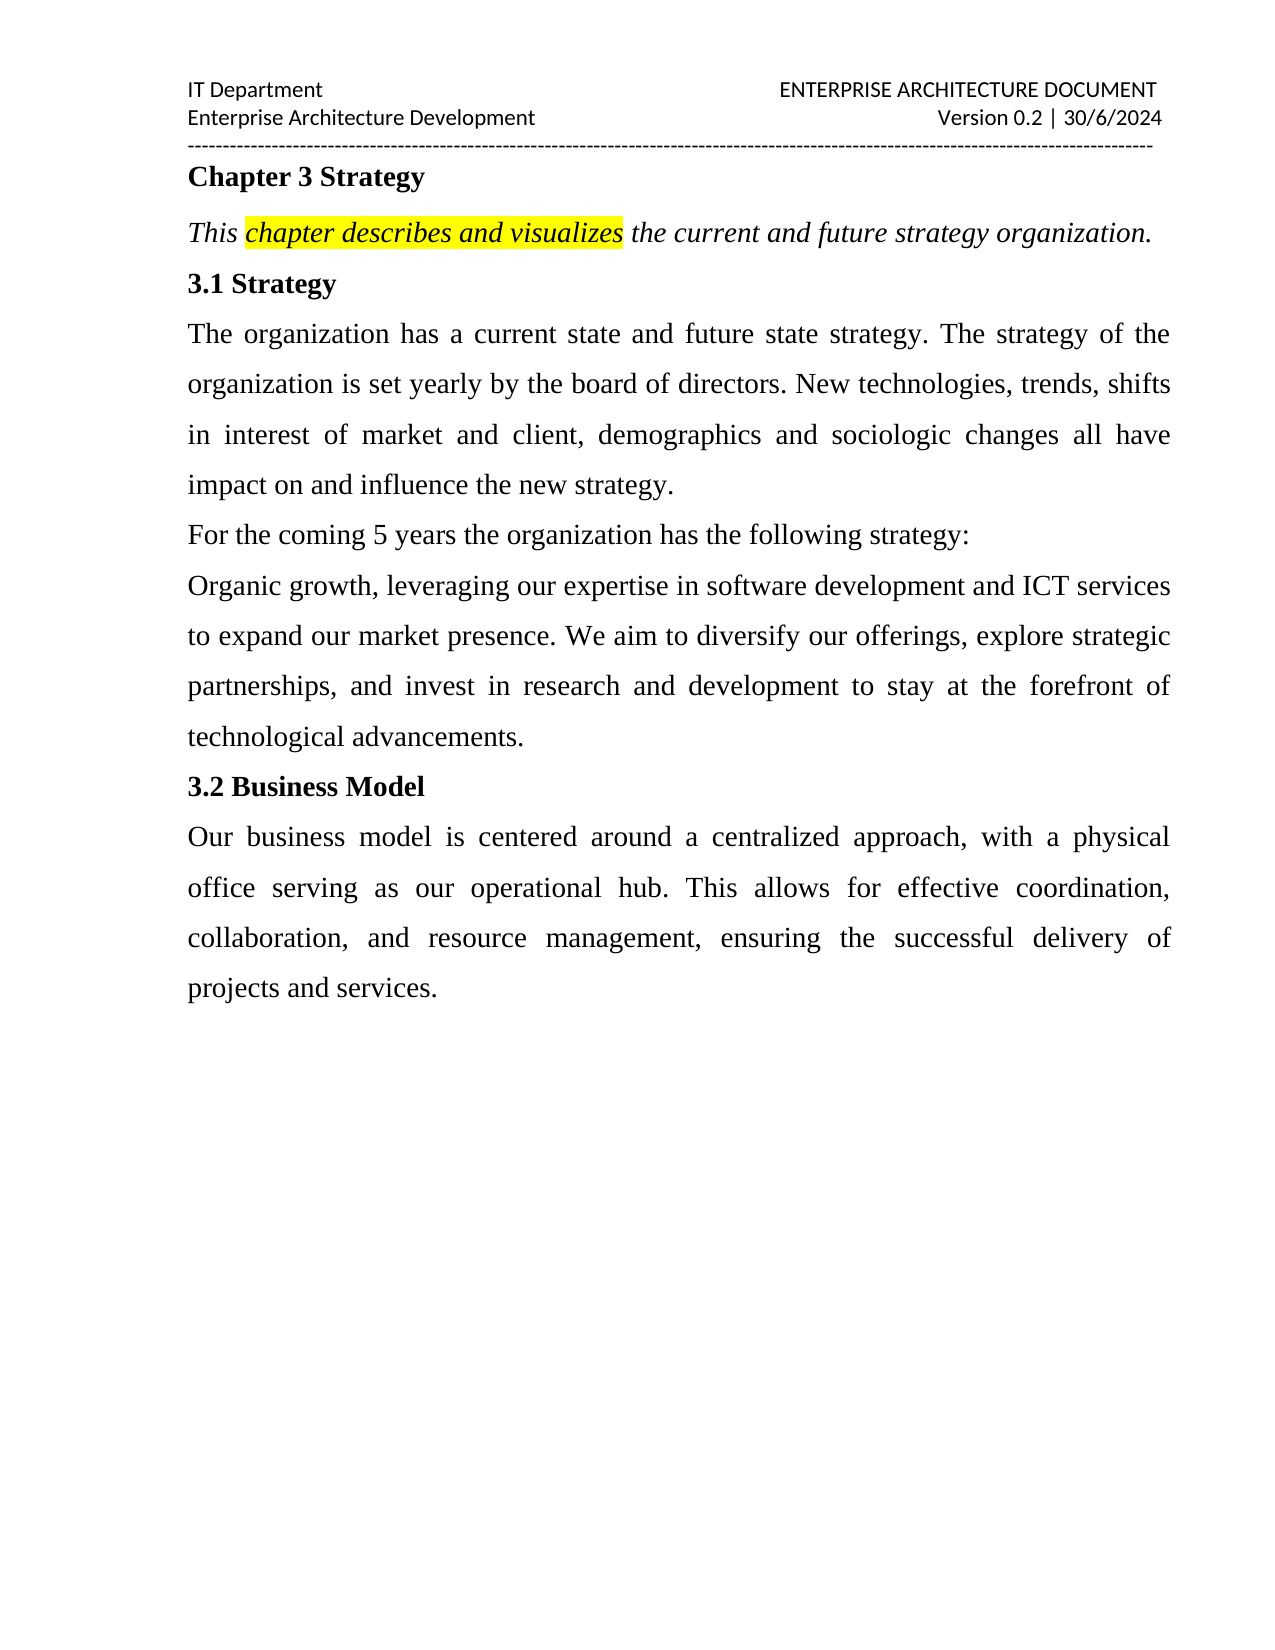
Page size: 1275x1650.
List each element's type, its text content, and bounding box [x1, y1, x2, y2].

text This chapter describes and visualizes the current and future strategy organization. [623, 216, 1172, 249]
text For the coming 5 years the organization has the following strategy: [187, 517, 1172, 551]
subtitle 3.1 Strategy [187, 266, 1172, 299]
text Organic growth, leveraging our expertise in software development and ICT services to expand our market presence. We aim to diversify our offerings, explore strategic partnerships, and invest in research and development to stay at the forefront of technological advancements. [187, 568, 1172, 752]
subtitle 3.2 Business Model [187, 769, 1172, 803]
text The organization has a current state and future state strategy. The strategy of the organization is set yearly by the board of directors. New technologies, trends, shifts in interest of market and client, demographics and sociologic changes all have impact on and influence the new strategy. [187, 316, 1172, 501]
text Our business model is centered around a centralized approach, with a physical office serving as our operational hub. This allows for effective coordination, collaboration, and resource management, ensuring the successful delivery of projects and services. [187, 819, 1172, 1004]
subtitle Chapter 3 Strategy [187, 159, 1172, 193]
